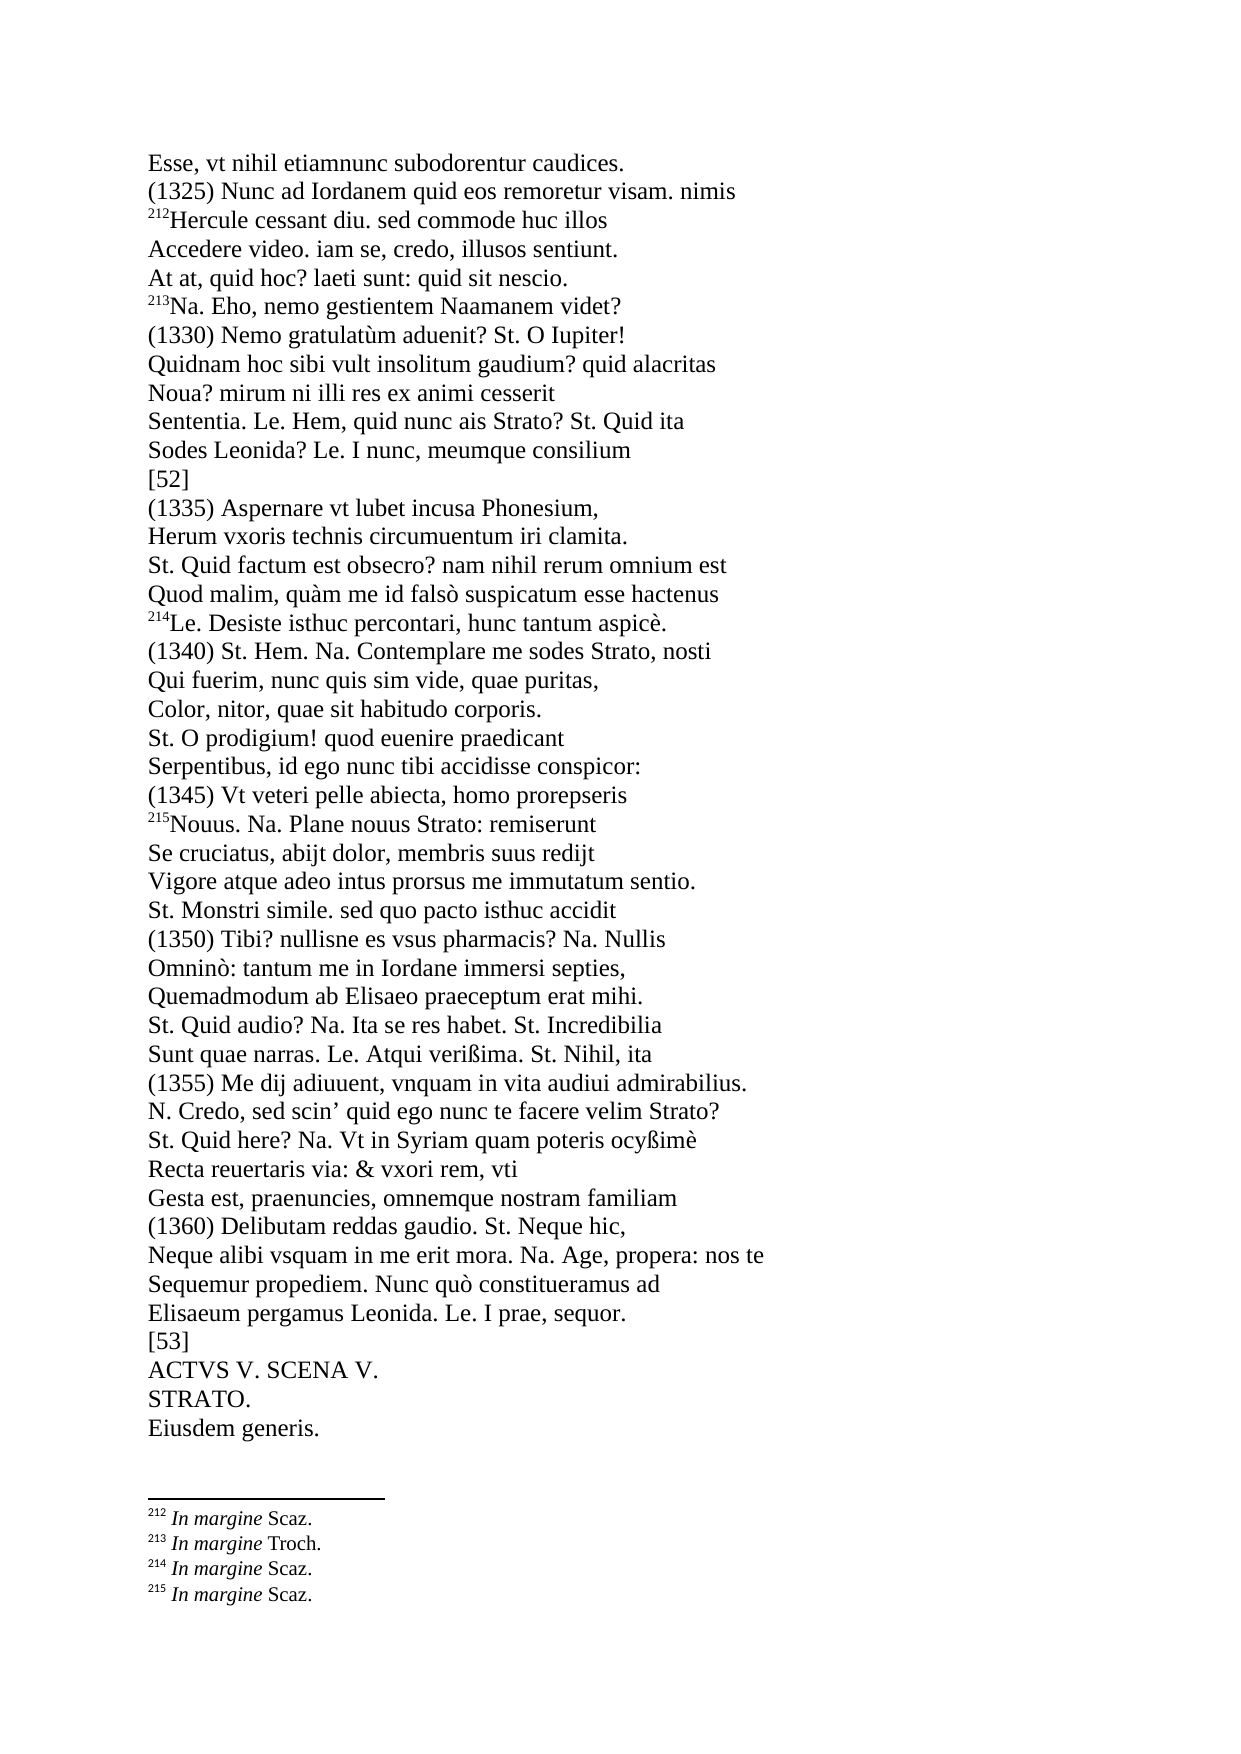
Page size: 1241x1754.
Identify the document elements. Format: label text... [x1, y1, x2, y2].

text [53] [148, 1326, 1093, 1355]
text Hercule cessant diu. sed commode huc illos [148, 205, 1093, 234]
text (1345) Vt veteri pelle abiecta, homo prorepseris [148, 780, 1093, 809]
text (1350) Tibi? nullisne es vsus pharmacis? Na. Nullis [148, 924, 1093, 953]
text N. Credo, sed scin’ quid ego nunc te facere velim Strato? [148, 1096, 1093, 1125]
text Qui fuerim, nunc quis sim vide, quae puritas, [148, 665, 1093, 694]
text Na. Eho, nemo gestientem Naamanem videt? [148, 291, 1093, 320]
text Elisaeum pergamus Leonida. Le. I prae, sequor. [148, 1298, 1093, 1326]
text St. Quid factum est obsecro? nam nihil rerum omnium est [148, 550, 1093, 579]
text [52] [148, 464, 1093, 493]
text ACTVS V. SCENA V. [148, 1355, 1093, 1384]
text STRATO. [148, 1384, 1093, 1413]
text Color, nitor, quae sit habitudo corporis. [148, 694, 1093, 723]
text Omninò: tantum me in Iordane immersi septies, [148, 953, 1093, 981]
text Se cruciatus, abijt dolor, membris suus redijt [148, 838, 1093, 866]
text Recta reuertaris via: & vxori rem, vti [148, 1154, 1093, 1183]
text St. Monstri simile. sed quo pacto isthuc accidit [148, 895, 1093, 924]
text St. O prodigium! quod euenire praedicant [148, 723, 1093, 751]
text Quidnam hoc sibi vult insolitum gaudium? quid alacritas [148, 349, 1093, 378]
text Vigore atque adeo intus prorsus me immutatum sentio. [148, 866, 1093, 895]
text (1330) Nemo gratulatùm aduenit? St. O Iupiter! [148, 320, 1093, 349]
text St. Quid here? Na. Vt in Syriam quam poteris ocyßimè [148, 1125, 1093, 1154]
text Noua? mirum ni illi res ex animi cesserit [148, 378, 1093, 406]
text Nouus. Na. Plane nouus Strato: remiserunt [148, 809, 1093, 838]
text Quemadmodum ab Elisaeo praeceptum erat mihi. [148, 981, 1093, 1010]
text (1340) St. Hem. Na. Contemplare me sodes Strato, nosti [148, 636, 1093, 665]
text Neque alibi vsquam in me erit mora. Na. Age, propera: nos te [148, 1240, 1093, 1269]
text Sunt quae narras. Le. Atqui verißima. St. Nihil, ita [148, 1039, 1093, 1068]
text Eiusdem generis. [148, 1413, 1093, 1441]
text Herum vxoris technis circumuentum iri clamita. [148, 521, 1093, 550]
text St. Quid audio? Na. Ita se res habet. St. Incredibilia [148, 1010, 1093, 1039]
text Esse, vt nihil etiamnunc subodorentur caudices. [148, 148, 1093, 176]
text Sodes Leonida? Le. I nunc, meumque consilium [148, 435, 1093, 464]
text Sequemur propediem. Nunc quò constitueramus ad [148, 1269, 1093, 1298]
text Sententia. Le. Hem, quid nunc ais Strato? St. Quid ita [148, 406, 1093, 435]
text Serpentibus, id ego nunc tibi accidisse conspicor: [148, 751, 1093, 780]
text Quod malim, quàm me id falsò suspicatum esse hactenus [148, 579, 1093, 608]
text (1325) Nunc ad Iordanem quid eos remoretur visam. nimis [148, 176, 1093, 205]
text (1335) Aspernare vt lubet incusa Phonesium, [148, 493, 1093, 521]
text Accedere video. iam se, credo, illusos sentiunt. [148, 234, 1093, 263]
text (1360) Delibutam reddas gaudio. St. Neque hic, [148, 1211, 1093, 1240]
text At at, quid hoc? laeti sunt: quid sit nescio. [148, 263, 1093, 291]
text Le. Desiste isthuc percontari, hunc tantum aspicè. [148, 608, 1093, 636]
text (1355) Me dij adiuuent, vnquam in vita audiui admirabilius. [148, 1068, 1093, 1096]
text Gesta est, praenuncies, omnemque nostram familiam [148, 1183, 1093, 1211]
